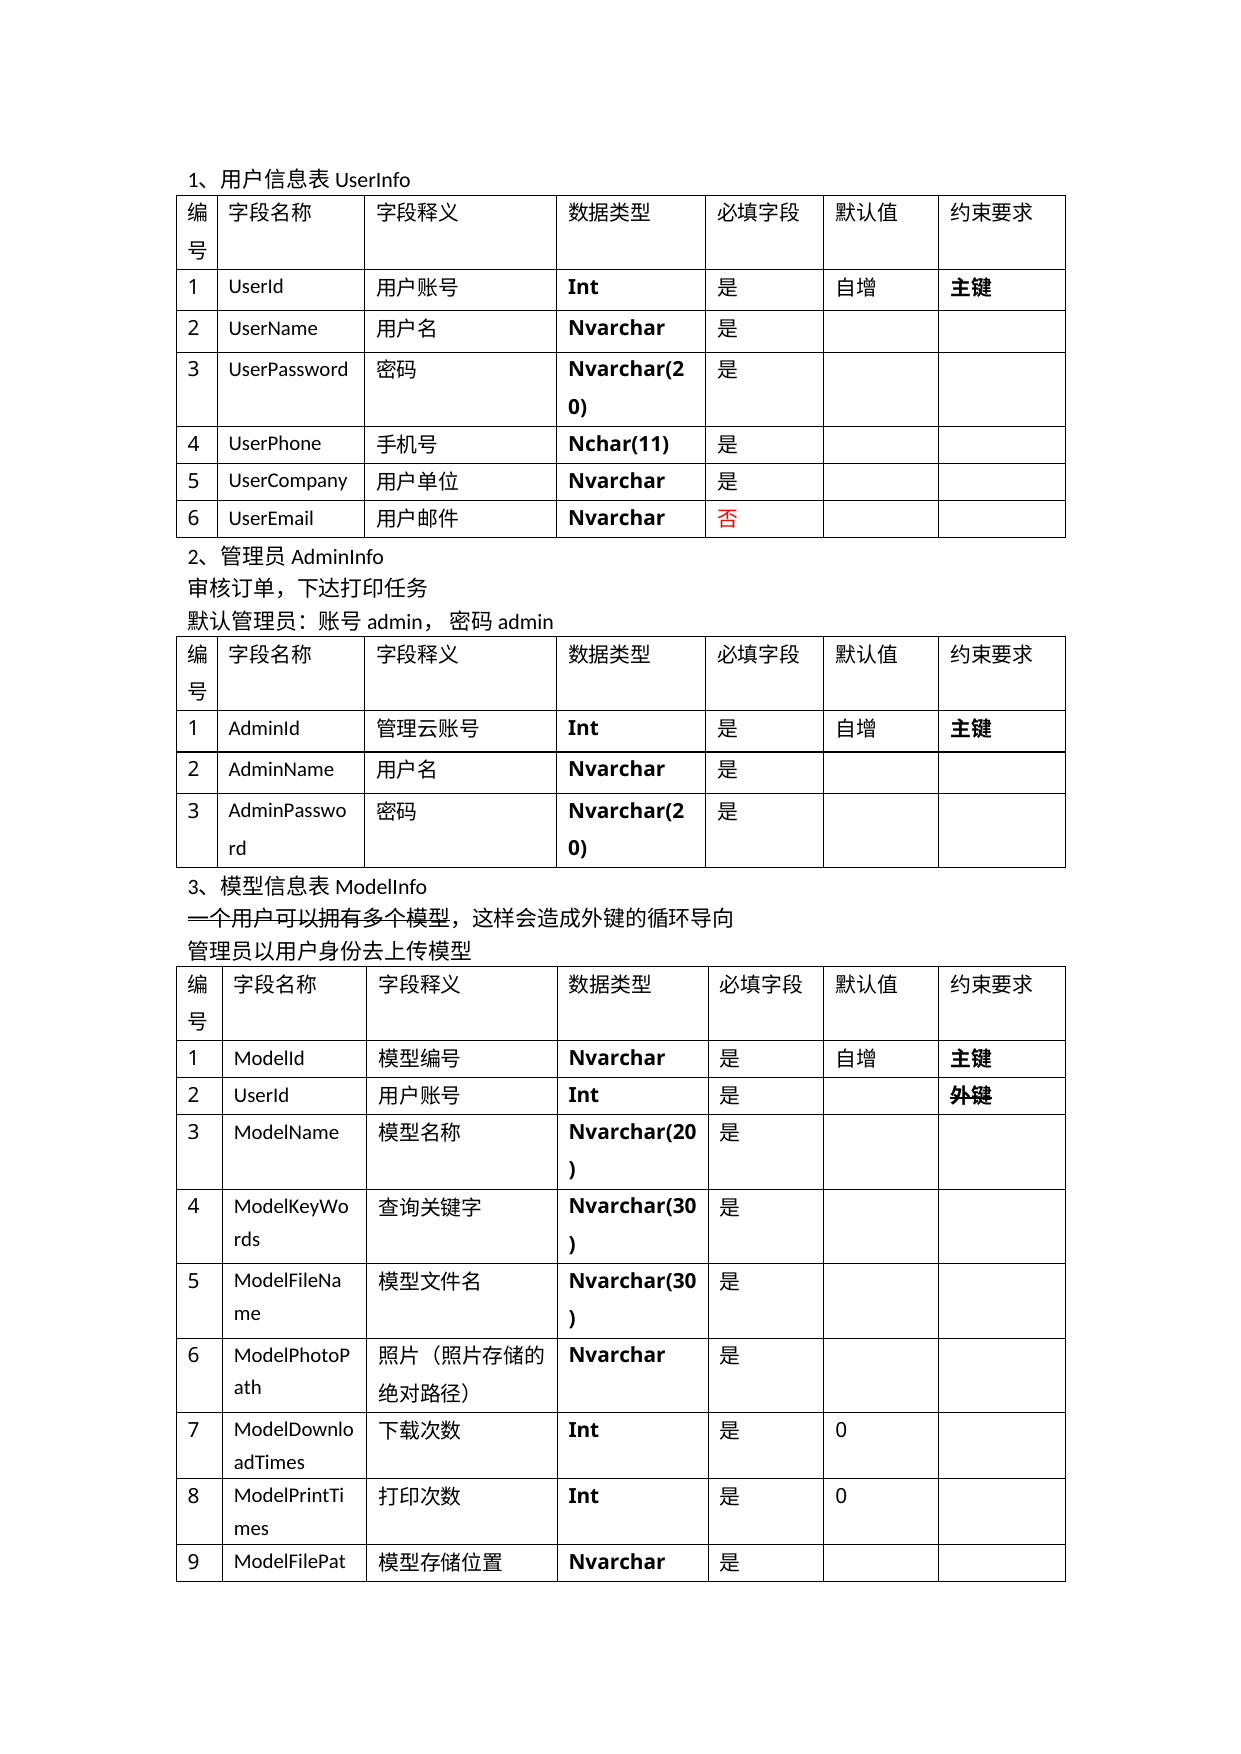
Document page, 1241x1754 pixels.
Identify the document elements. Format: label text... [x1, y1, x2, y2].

table_cell Nvarchar(20) [557, 794, 705, 867]
table_cell 4 [177, 427, 217, 463]
table_cell 是 [709, 1190, 823, 1263]
table_cell [824, 1264, 938, 1337]
table_cell 主键 [939, 711, 1065, 751]
table_cell 模型文件名 [367, 1264, 557, 1337]
table_header 默认值 [824, 637, 938, 710]
table_cell ModelPhotoPath [223, 1339, 366, 1412]
table_cell 打印次数 [367, 1479, 557, 1544]
table_cell 4 [177, 1190, 222, 1263]
table_cell Nvarchar [557, 753, 705, 793]
table_cell UserName [218, 311, 364, 352]
table_cell 管理云账号 [365, 711, 556, 751]
table_cell 3 [177, 1115, 222, 1189]
table_header 编号 [177, 637, 217, 710]
table_cell 5 [177, 1264, 222, 1337]
table_header 必填字段 [706, 637, 823, 710]
table_cell 2 [177, 753, 217, 793]
table_header 字段释义 [365, 196, 556, 269]
table_header 默认值 [824, 196, 938, 269]
table_cell [939, 501, 1065, 537]
table_cell 是 [709, 1413, 823, 1478]
table_cell AdminPassword [218, 794, 364, 867]
text 2、管理员 AdminInfo [187, 538, 1053, 571]
table_cell [824, 1190, 938, 1263]
table_cell Int [557, 711, 705, 751]
table_cell 1 [177, 1041, 222, 1077]
table_cell Nvarchar [558, 1041, 708, 1077]
text 审核订单，下达打印任务 [187, 571, 1053, 603]
table_header 数据类型 [557, 196, 705, 269]
table_cell 是 [709, 1339, 823, 1412]
table_cell 手机号 [365, 427, 556, 463]
table_cell [939, 464, 1065, 500]
table_cell 是 [706, 753, 823, 793]
table_header 数据类型 [558, 967, 708, 1040]
table_cell 用户单位 [365, 464, 556, 500]
table_cell [824, 464, 938, 500]
table_cell Int [558, 1479, 708, 1544]
table_cell 是 [709, 1078, 823, 1114]
table_cell ModelPrintTimes [223, 1479, 366, 1544]
table_cell [824, 753, 938, 793]
table_header 约束要求 [939, 637, 1065, 710]
table_cell 否 [706, 501, 823, 537]
table_cell 7 [177, 1413, 222, 1478]
table_cell 是 [706, 311, 823, 352]
text 1、用户信息表 UserInfo [187, 162, 1053, 194]
table_cell 3 [177, 794, 217, 867]
table_cell [939, 1190, 1065, 1263]
table_cell 是 [709, 1545, 823, 1581]
table_cell 是 [709, 1264, 823, 1337]
table_cell 用户账号 [367, 1078, 557, 1114]
table_cell 模型名称 [367, 1115, 557, 1189]
table_header 编号 [177, 967, 222, 1040]
table_cell ModelId [223, 1041, 366, 1077]
table_cell [824, 1545, 938, 1581]
table_cell UserPhone [218, 427, 364, 463]
table_cell 用户名 [365, 753, 556, 793]
table_cell 外键 [939, 1078, 1065, 1114]
table_cell [939, 794, 1065, 867]
table_cell [939, 1339, 1065, 1412]
table_cell 自增 [824, 1041, 938, 1077]
table_cell [939, 1545, 1065, 1581]
table_cell ModelKeyWords [223, 1190, 366, 1263]
table_cell [824, 1339, 938, 1412]
table_cell 是 [706, 794, 823, 867]
table_cell 2 [177, 311, 217, 352]
table_cell Nvarchar(30) [558, 1190, 708, 1263]
table_cell [824, 1115, 938, 1189]
table_cell [939, 753, 1065, 793]
table_cell 1 [177, 270, 217, 310]
table_header 约束要求 [939, 967, 1065, 1040]
table_cell 密码 [365, 794, 556, 867]
table_cell 下载次数 [367, 1413, 557, 1478]
table_cell Int [558, 1413, 708, 1478]
table_cell 8 [177, 1479, 222, 1544]
table_cell 主键 [939, 270, 1065, 310]
table_cell Nchar(11) [557, 427, 705, 463]
table_header 字段名称 [218, 637, 364, 710]
table_cell 用户邮件 [365, 501, 556, 537]
table_header 默认值 [824, 967, 938, 1040]
table_cell 是 [706, 711, 823, 751]
table_cell 5 [177, 464, 217, 500]
table_cell UserEmail [218, 501, 364, 537]
table_cell 3 [177, 353, 217, 426]
table_header 字段释义 [365, 637, 556, 710]
table_cell [824, 1078, 938, 1114]
text 一个用户可以拥有多个模型，这样会造成外键的循环导向 [187, 901, 1053, 933]
table_cell Int [558, 1078, 708, 1114]
table_cell 是 [706, 427, 823, 463]
table_cell 6 [177, 1339, 222, 1412]
table_cell [939, 1413, 1065, 1478]
table_cell [939, 427, 1065, 463]
table_cell 9 [177, 1545, 222, 1581]
table_header 数据类型 [557, 637, 705, 710]
table_cell [939, 311, 1065, 352]
table_cell 是 [709, 1479, 823, 1544]
table_cell Nvarchar [557, 501, 705, 537]
table_cell 6 [177, 501, 217, 537]
table_cell 自增 [824, 711, 938, 751]
table_cell Nvarchar [558, 1545, 708, 1581]
table_cell 用户名 [365, 311, 556, 352]
table_cell 模型编号 [367, 1041, 557, 1077]
table_cell 是 [706, 464, 823, 500]
table_cell Nvarchar(30) [558, 1264, 708, 1337]
table_cell ModelFilePath [223, 1545, 366, 1581]
table_cell 2 [177, 1078, 222, 1114]
table_cell 是 [706, 353, 823, 426]
table_cell 用户账号 [365, 270, 556, 310]
table_cell Nvarchar(20) [557, 353, 705, 426]
table_cell 查询关键字 [367, 1190, 557, 1263]
table_header 字段名称 [223, 967, 366, 1040]
table_cell 密码 [365, 353, 556, 426]
table_cell UserId [223, 1078, 366, 1114]
table_cell [939, 1479, 1065, 1544]
table_cell AdminId [218, 711, 364, 751]
table_cell 自增 [824, 270, 938, 310]
table_header 约束要求 [939, 196, 1065, 269]
table_cell Nvarchar [557, 311, 705, 352]
table_header 字段释义 [367, 967, 557, 1040]
table_header 编号 [177, 196, 217, 269]
table_cell [939, 1264, 1065, 1337]
table_cell 1 [177, 711, 217, 751]
table_cell [824, 311, 938, 352]
table_cell AdminName [218, 753, 364, 793]
text 管理员以用户身份去上传模型 [187, 933, 1053, 966]
table_cell 是 [706, 270, 823, 310]
table_cell 模型存储位置 [367, 1545, 557, 1581]
table_cell UserId [218, 270, 364, 310]
text 默认管理员：账号admin， 密码admin [187, 603, 1053, 636]
table_cell 照片（照片存储的绝对路径） [367, 1339, 557, 1412]
table_header 必填字段 [709, 967, 823, 1040]
table_cell [939, 1115, 1065, 1189]
table_header 字段名称 [218, 196, 364, 269]
table_cell ModelDownloadTimes [223, 1413, 366, 1478]
table_cell ModelFileName [223, 1264, 366, 1337]
table_cell Nvarchar [557, 464, 705, 500]
table_cell Nvarchar [558, 1339, 708, 1412]
table_cell 0 [824, 1413, 938, 1478]
table_cell 是 [709, 1041, 823, 1077]
text 3、模型信息表 ModelInfo [187, 868, 1053, 901]
table_cell 0 [824, 1479, 938, 1544]
table_cell [824, 501, 938, 537]
table_cell 是 [709, 1115, 823, 1189]
table_cell 主键 [939, 1041, 1065, 1077]
table_cell ModelName [223, 1115, 366, 1189]
table_cell Nvarchar(20) [558, 1115, 708, 1189]
table_cell [824, 794, 938, 867]
table_cell UserCompany [218, 464, 364, 500]
table_cell Int [557, 270, 705, 310]
table_cell [939, 353, 1065, 426]
table_cell [824, 427, 938, 463]
table_cell UserPassword [218, 353, 364, 426]
table_header 必填字段 [706, 196, 823, 269]
table_cell [824, 353, 938, 426]
